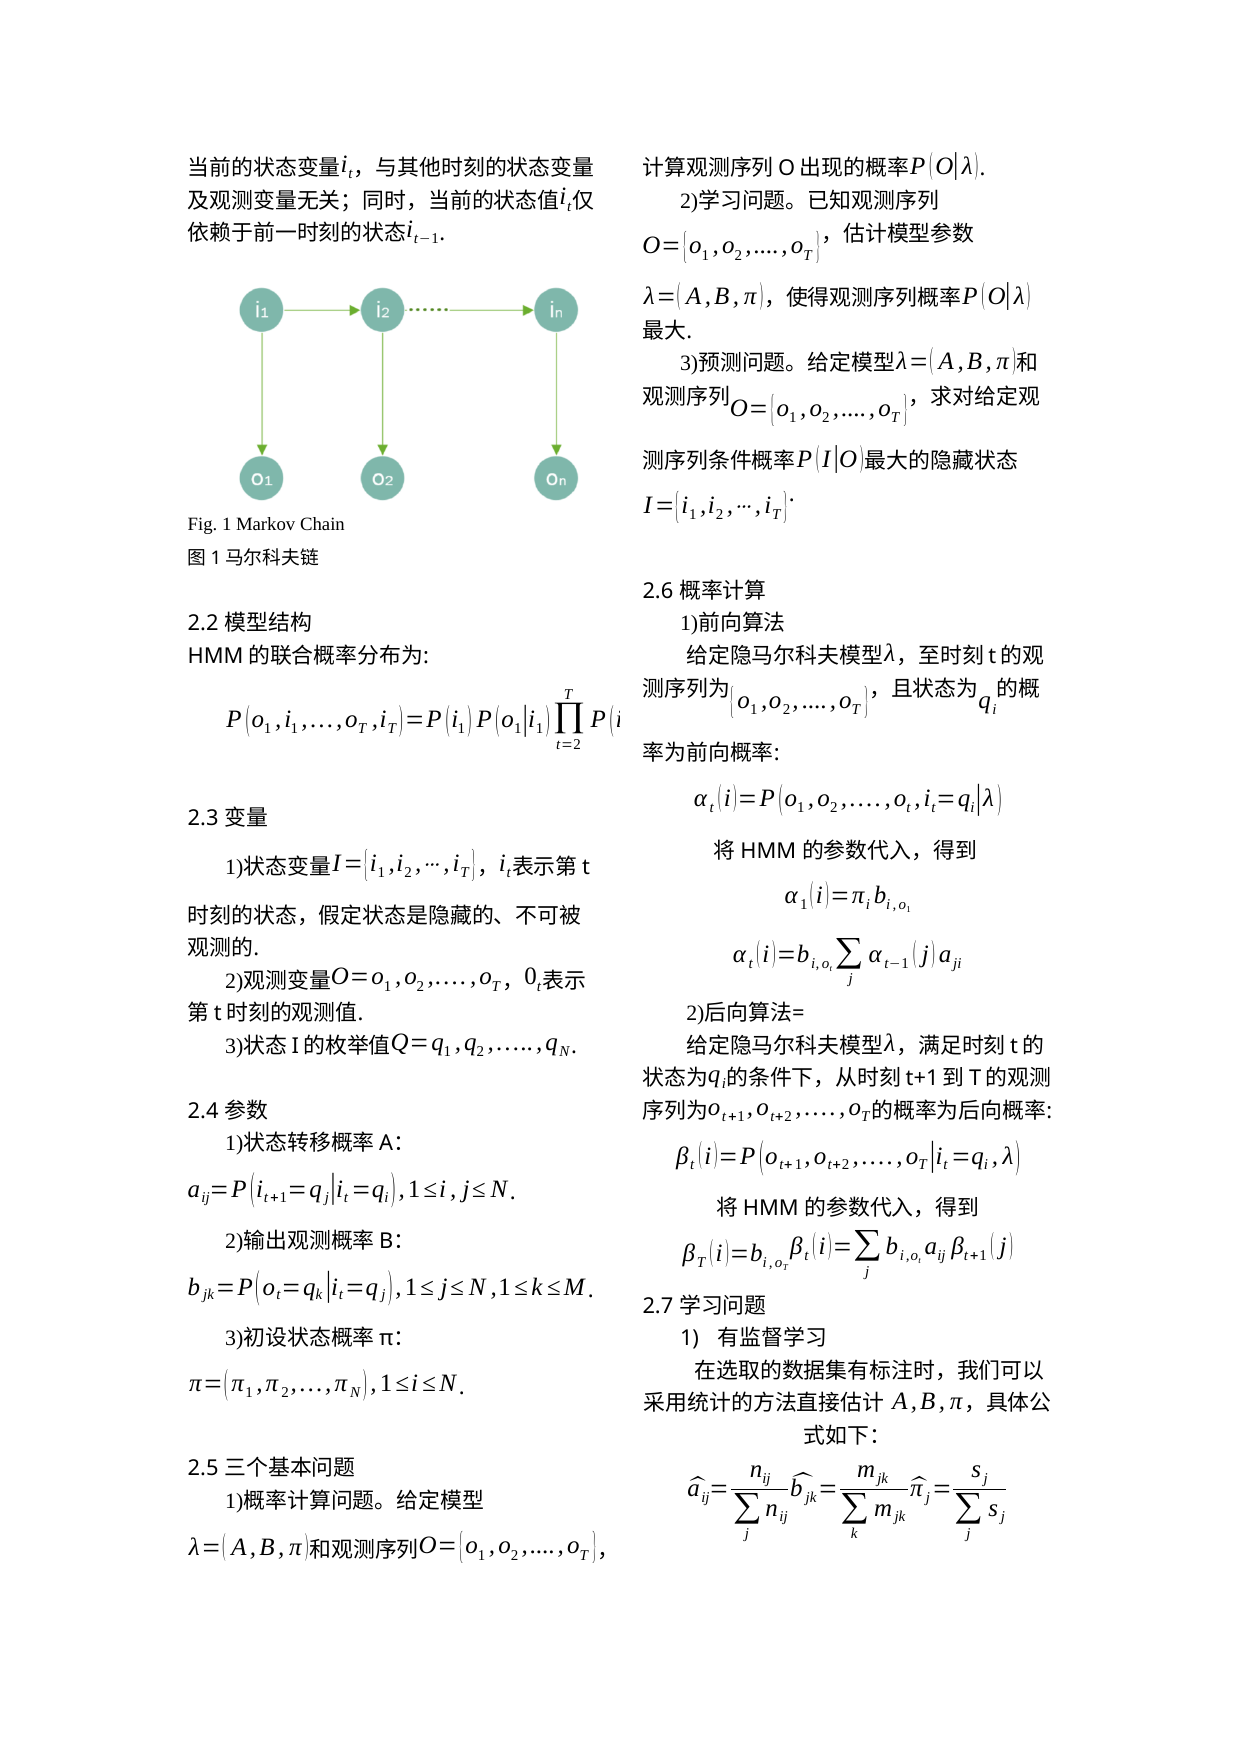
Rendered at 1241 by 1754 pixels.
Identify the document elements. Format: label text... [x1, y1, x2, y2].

list 3)状态I的枚举值. [187, 1027, 598, 1060]
text 2.2 模型结构 [187, 605, 598, 637]
text 2.7 学习问题 [642, 1287, 1053, 1320]
list 1)状态变量，表示第t时刻的状态，假定状态是隐藏的、不可被观测的. [187, 832, 598, 962]
text 2)后向算法= [642, 995, 1053, 1027]
text 3)预测问题。给定模型和观测序列，求对给定观测序列条件概率最大的隐藏状态. [642, 345, 1053, 540]
list HMM的联合概率分布为: [187, 637, 598, 670]
list 在任一时刻t，观测变量的取值仅依赖于当前的状态变量，与其他时刻的状态变量及观测变量无关；同时，当前的状态值仅依赖于前一时刻的状态. [187, 150, 598, 247]
list 2)观测变量，表示第t时刻的观测值. [187, 962, 598, 1027]
text 1)概率计算问题。给定模型和观测序列，计算观测序列O出现的概率. [642, 150, 1053, 182]
list 有监督学习 [680, 1320, 1053, 1352]
text 1)概率计算问题。给定模型和观测序列，计算观测序列O出现的概率. [187, 1482, 598, 1580]
text 在选取的数据集有标注时，我们可以采用统计的方法直接估计 ，具体公式如下： [642, 1352, 1053, 1547]
text 2.5 三个基本问题 [187, 1450, 598, 1482]
text 将 HMM 的参数代入，得到 [642, 1190, 1053, 1287]
text 将 HMM 的参数代入，得到 [642, 832, 1053, 930]
text 图 1马尔科夫链 [187, 540, 598, 572]
text Fig. 1 Markov Chain [187, 507, 598, 540]
text 给定隐马尔科夫模型，至时刻t的观测序列为，且状态为的概率为前向概率: [642, 637, 1053, 767]
text 3)初设状态概率π：. [187, 1320, 598, 1417]
text 1)状态转移概率A：. [187, 1125, 598, 1222]
text 2)学习问题。已知观测序列，估计模型参数，使得观测序列概率最大. [642, 182, 1053, 345]
text 2.4 参数 [187, 1092, 598, 1125]
text 2.6 概率计算 [642, 572, 1053, 605]
text 1)前向算法 [642, 605, 1053, 637]
picture [225, 281, 589, 507]
text 2)输出观测概率B：. [187, 1222, 598, 1320]
text 给定隐马尔科夫模型，满足时刻t的状态为的条件下，从时刻t+1到T的观测序列为的概率为后向概率: [642, 1027, 1053, 1125]
text 2.3 变量 [187, 800, 598, 832]
